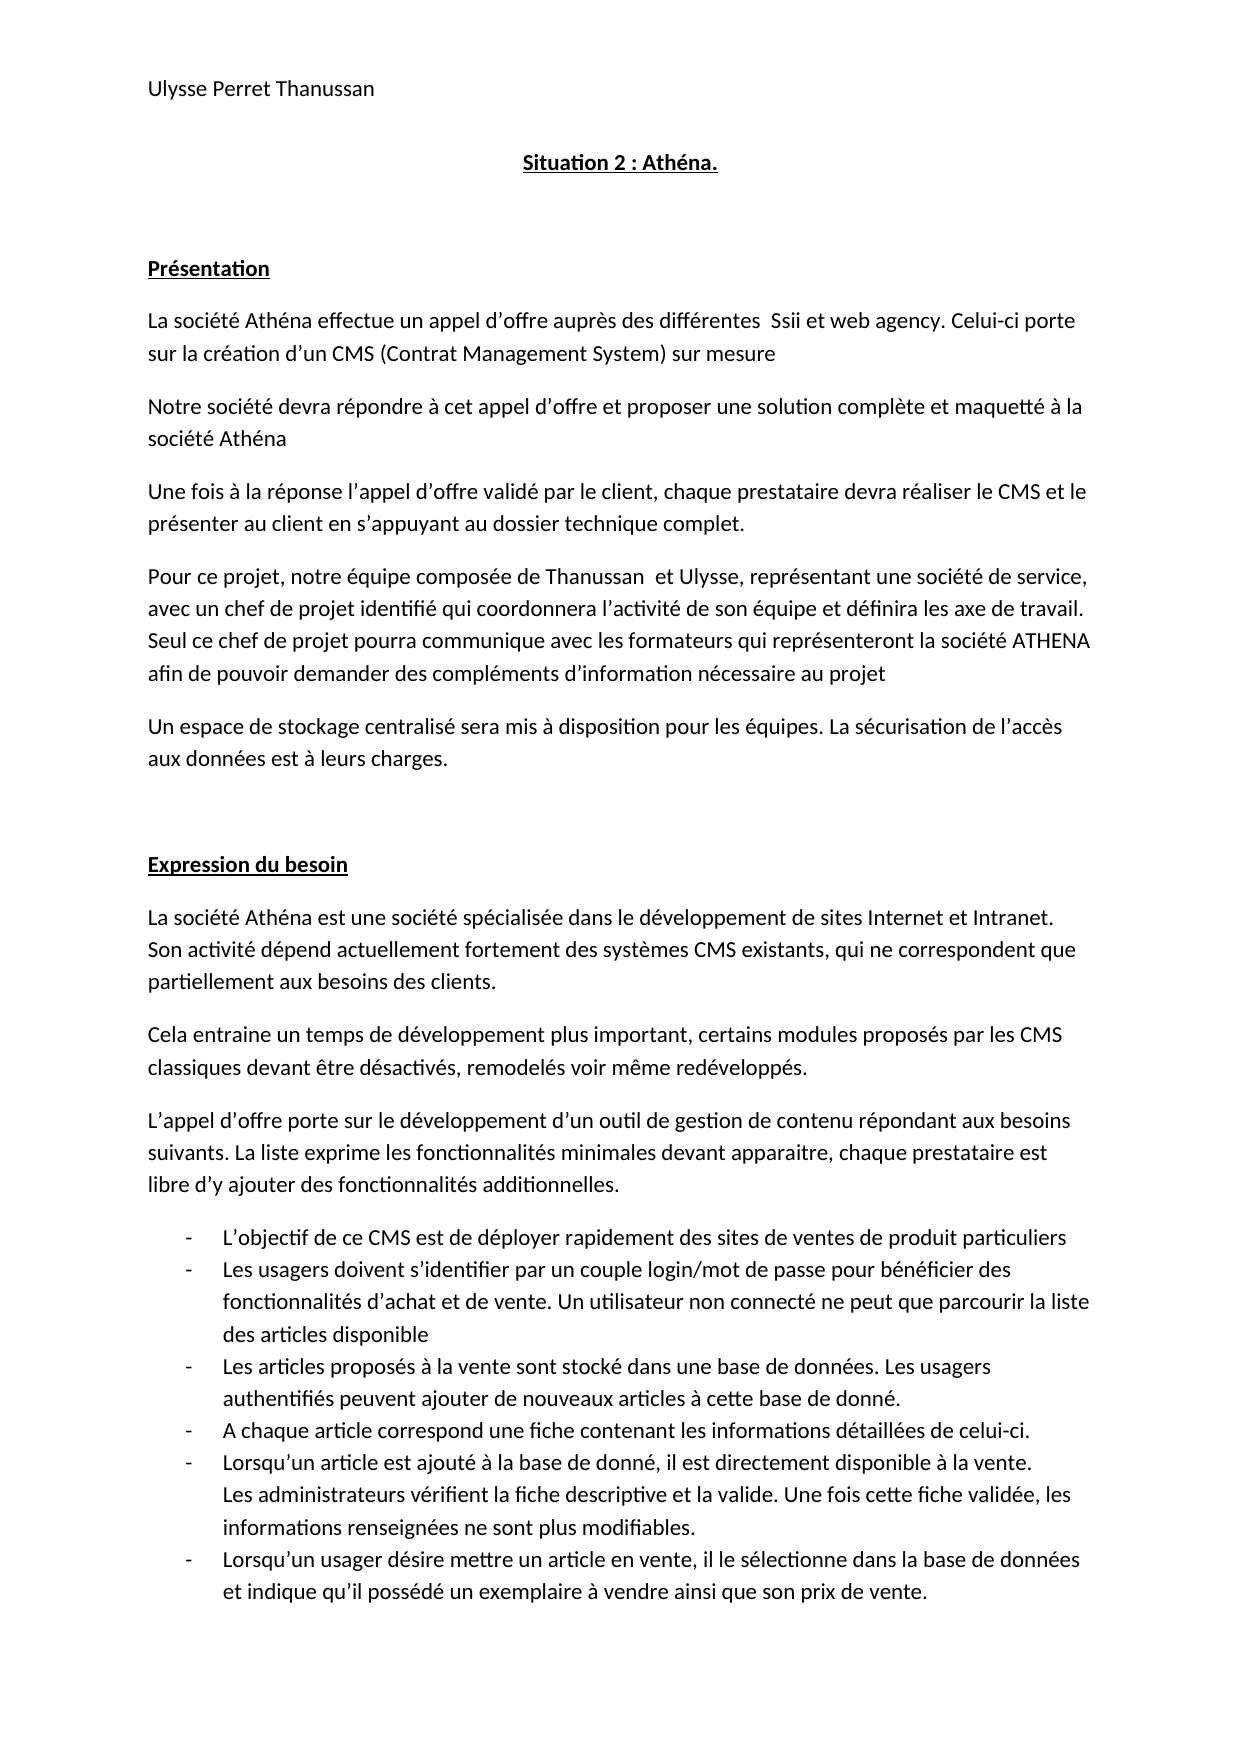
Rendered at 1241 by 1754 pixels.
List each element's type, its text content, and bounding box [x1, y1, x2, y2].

list Lorsqu’un usager désire mettre un article en vente, il le sélectionne dans la base de données et indique qu’il possédé un exemplaire à vendre ainsi que son prix de vente. [185, 1545, 1093, 1605]
text Situation 2 : Athéna. [148, 148, 1093, 176]
text Présentation [148, 254, 1093, 282]
text Pour ce projet, notre équipe composée de Thanussan et Ulysse, représentant une société de service, avec un chef de projet identifié qui coordonnera l’activité de son équipe et définira les axe de travail. Seul ce chef de projet pourra communique avec les formateurs qui représenteront la société ATHENA afin de pouvoir demander des compléments d’information nécessaire au projet [148, 562, 1093, 687]
text La société Athéna effectue un appel d’offre auprès des différentes Ssii et web agency. Celui-ci porte sur la création d’un CMS (Contrat Management System) sur mesure [148, 307, 1093, 367]
text Cela entraine un temps de développement plus important, certains modules proposés par les CMS classiques devant être désactivés, remodelés voir même redéveloppés. [148, 1021, 1093, 1081]
text Expression du besoin [148, 850, 1093, 878]
text Un espace de stockage centralisé sera mis à disposition pour les équipes. La sécurisation de l’accès aux données est à leurs charges. [148, 712, 1093, 772]
list L’objectif de ce CMS est de déployer rapidement des sites de ventes de produit particuliers [185, 1223, 1093, 1251]
text La société Athéna est une société spécialisée dans le développement de sites Internet et Intranet. Son activité dépend actuellement fortement des systèmes CMS existants, qui ne correspondent que partiellement aux besoins des clients. [148, 903, 1093, 996]
list Lorsqu’un article est ajouté à la base de donné, il est directement disponible à la vente. [185, 1448, 1093, 1476]
list Les administrateurs vérifient la fiche descriptive et la valide. Une fois cette fiche validée, les informations renseignées ne sont plus modifiables. [223, 1481, 1093, 1541]
list Les usagers doivent s’identifier par un couple login/mot de passe pour bénéficier des fonctionnalités d’achat et de vente. Un utilisateur non connecté ne peut que parcourir la liste des articles disponible [185, 1255, 1093, 1348]
list Les articles proposés à la vente sont stocké dans une base de données. Les usagers authentifiés peuvent ajouter de nouveaux articles à cette base de donné. [185, 1352, 1093, 1412]
text L’appel d’offre porte sur le développement d’un outil de gestion de contenu répondant aux besoins suivants. La liste exprime les fonctionnalités minimales devant apparaitre, chaque prestataire est libre d’y ajouter des fonctionnalités additionnelles. [148, 1106, 1093, 1198]
list A chaque article correspond une fiche contenant les informations détaillées de celui-ci. [185, 1416, 1093, 1444]
text Une fois à la réponse l’appel d’offre validé par le client, chaque prestataire devra réaliser le CMS et le présenter au client en s’appuyant au dossier technique complet. [148, 477, 1093, 537]
text Notre société devra répondre à cet appel d’offre et proposer une solution complète et maquetté à la société Athéna [148, 392, 1093, 452]
